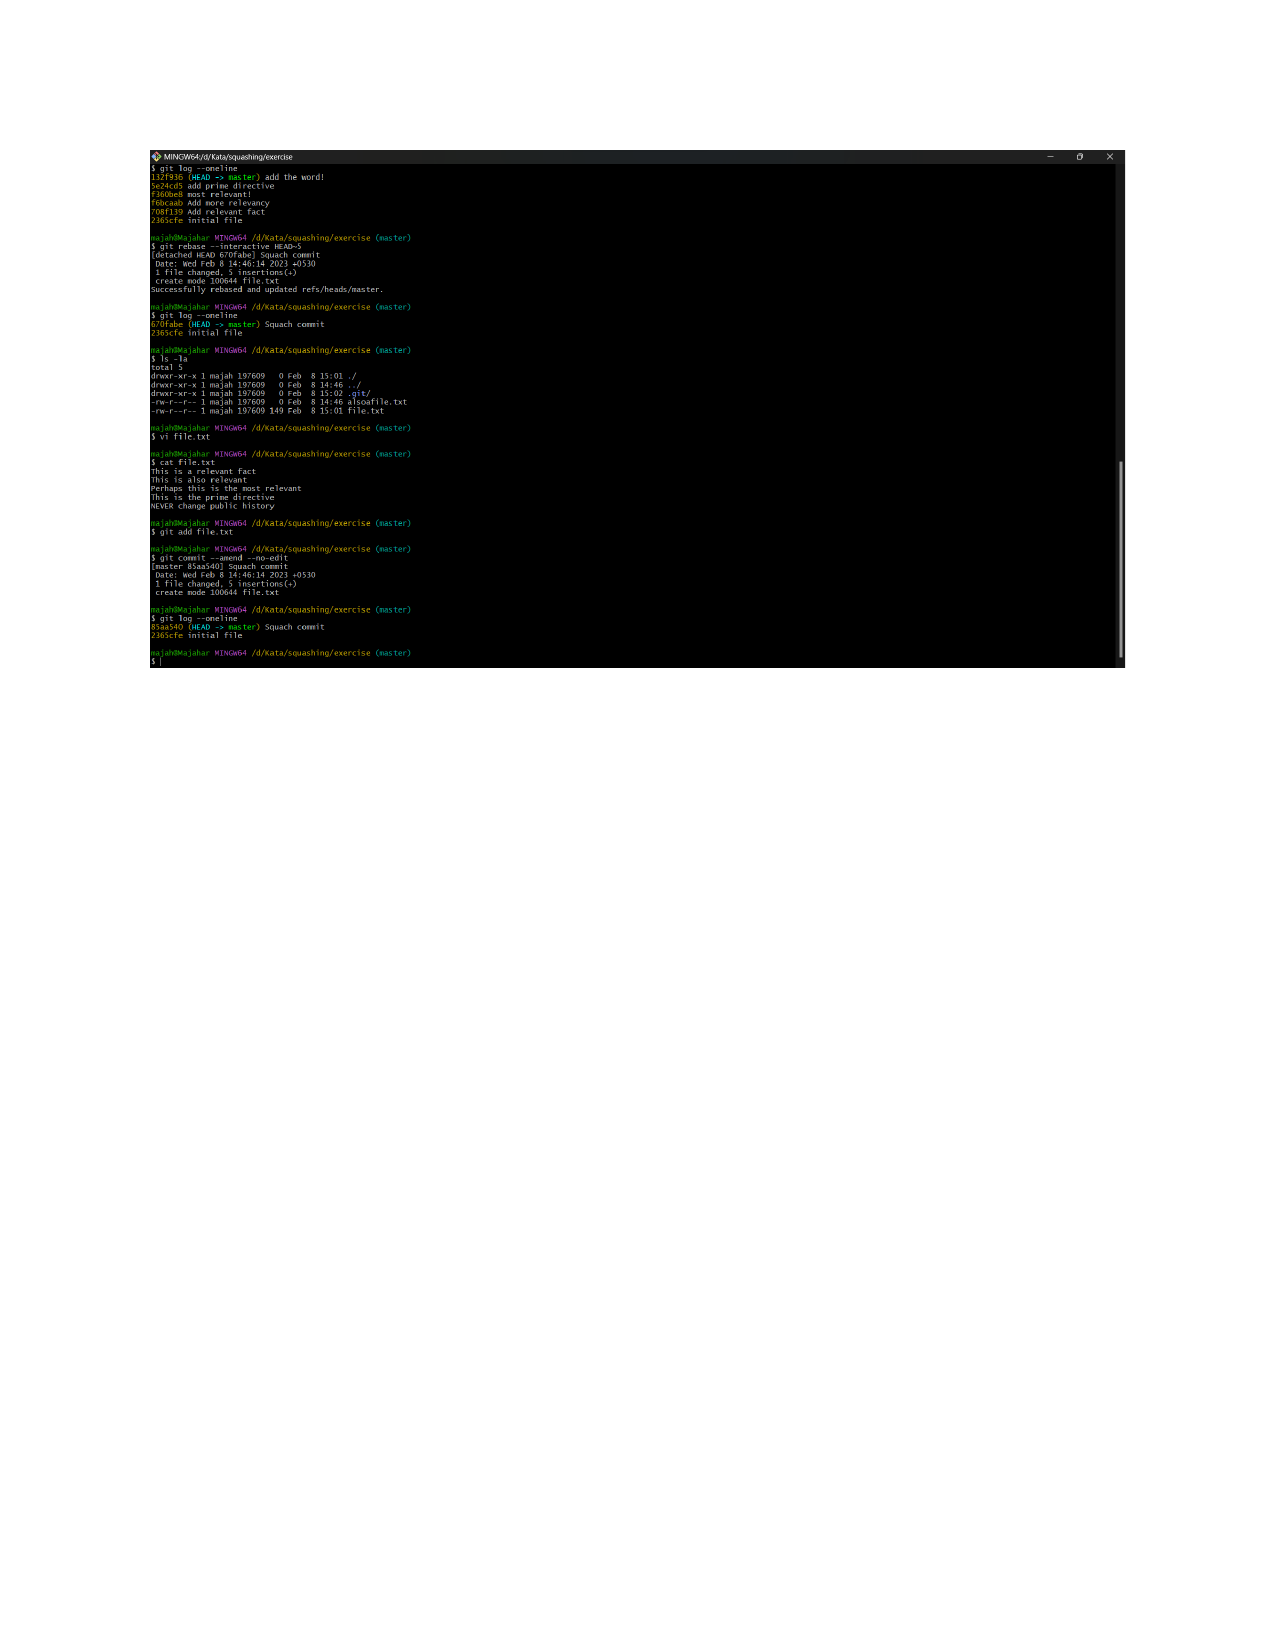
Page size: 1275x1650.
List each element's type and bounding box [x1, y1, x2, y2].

picture [150, 150, 1125, 668]
